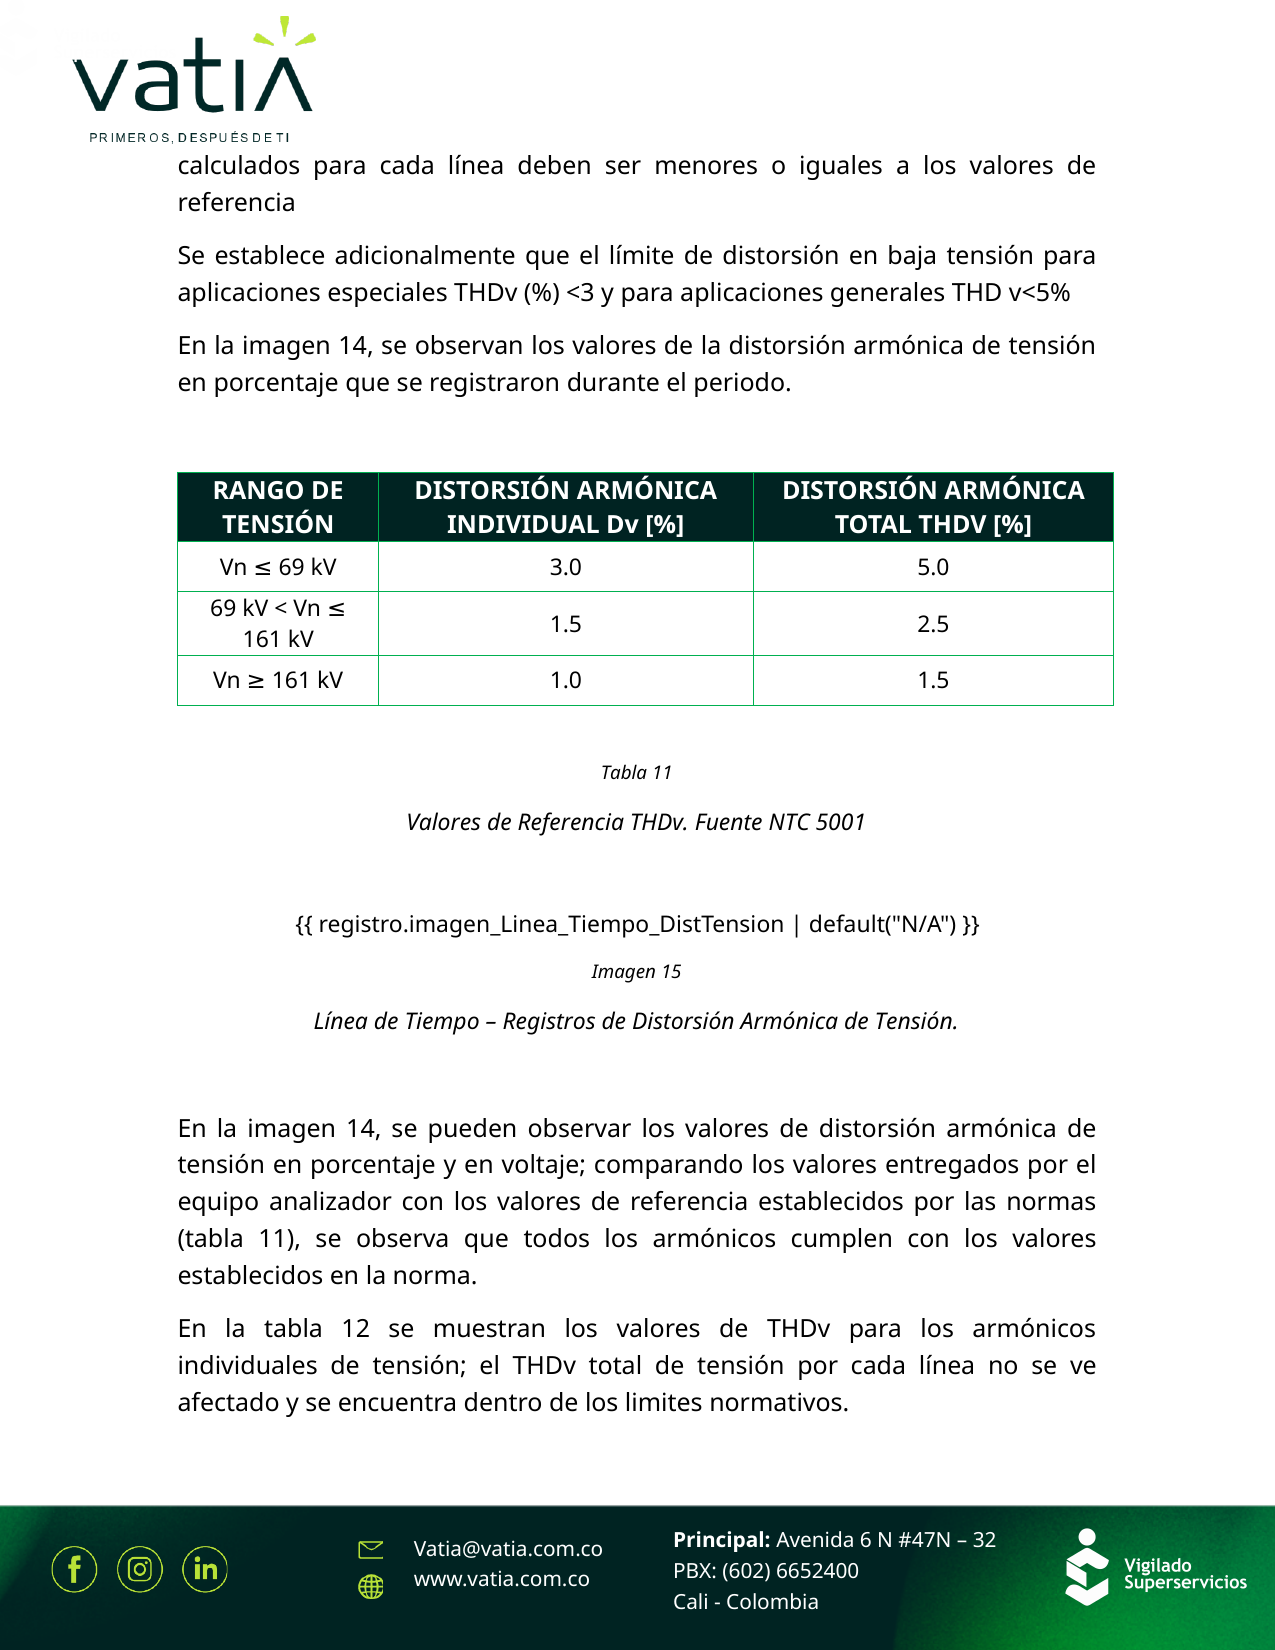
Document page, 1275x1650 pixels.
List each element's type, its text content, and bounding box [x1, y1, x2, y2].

table_header DISTORSIÓN ARMÓNICA INDIVIDUAL Dv [%] [379, 473, 753, 541]
table_cell 1.0 [379, 656, 753, 704]
text Imagen 15 [177, 958, 1098, 984]
text Valores de Referencia THDv. Fuente NTC 5001 [177, 805, 1098, 837]
table_header RANGO DE TENSIÓN [178, 473, 378, 541]
text En la tabla 12 se muestran los valores de THDv para los armónicos individuales de tensión; el THDv total de tensión por cada línea no se ve afectado y se encuentra dentro de los limites normativos. [177, 1311, 1098, 1418]
text {{ registro.imagen_Linea_Tiempo_DistTension | default("N/A") }} [177, 908, 1098, 939]
table_cell Vn ≥ 161 kV [178, 656, 378, 704]
text Se establece adicionalmente que el límite de distorsión en baja tensión para aplicaciones especiales THDv (%) <3 y para aplicaciones generales THD v<5% [177, 238, 1098, 309]
table_header DISTORSIÓN ARMÓNICA TOTAL THDV [%] [754, 473, 1113, 541]
table_cell 5.0 [754, 542, 1113, 591]
text Línea de Tiempo – Registros de Distorsión Armónica de Tensión. [177, 1005, 1098, 1036]
table_cell 1.5 [379, 592, 753, 654]
table_cell 2.5 [754, 592, 1113, 654]
text En la imagen 14, se observan los valores de la distorsión armónica de tensión en porcentaje que se registraron durante el periodo. [177, 328, 1098, 399]
table_cell 1.5 [754, 656, 1113, 704]
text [177, 148, 1098, 218]
table_cell Vn ≤ 69 kV [178, 542, 378, 591]
text En la imagen 14, se pueden observar los valores de distorsión armónica de tensión en porcentaje y en voltaje; comparando los valores entregados por el equipo analizador con los valores de referencia establecidos por las normas (tabla 11), se observa que todos los armónicos cumplen con los valores establecidos en la norma. [177, 1110, 1098, 1291]
picture [0, 0, 1275, 1650]
table_cell 69 kV < Vn ≤ 161 kV [178, 592, 378, 654]
text Tabla 11 [177, 759, 1098, 784]
table_cell 3.0 [379, 542, 753, 591]
